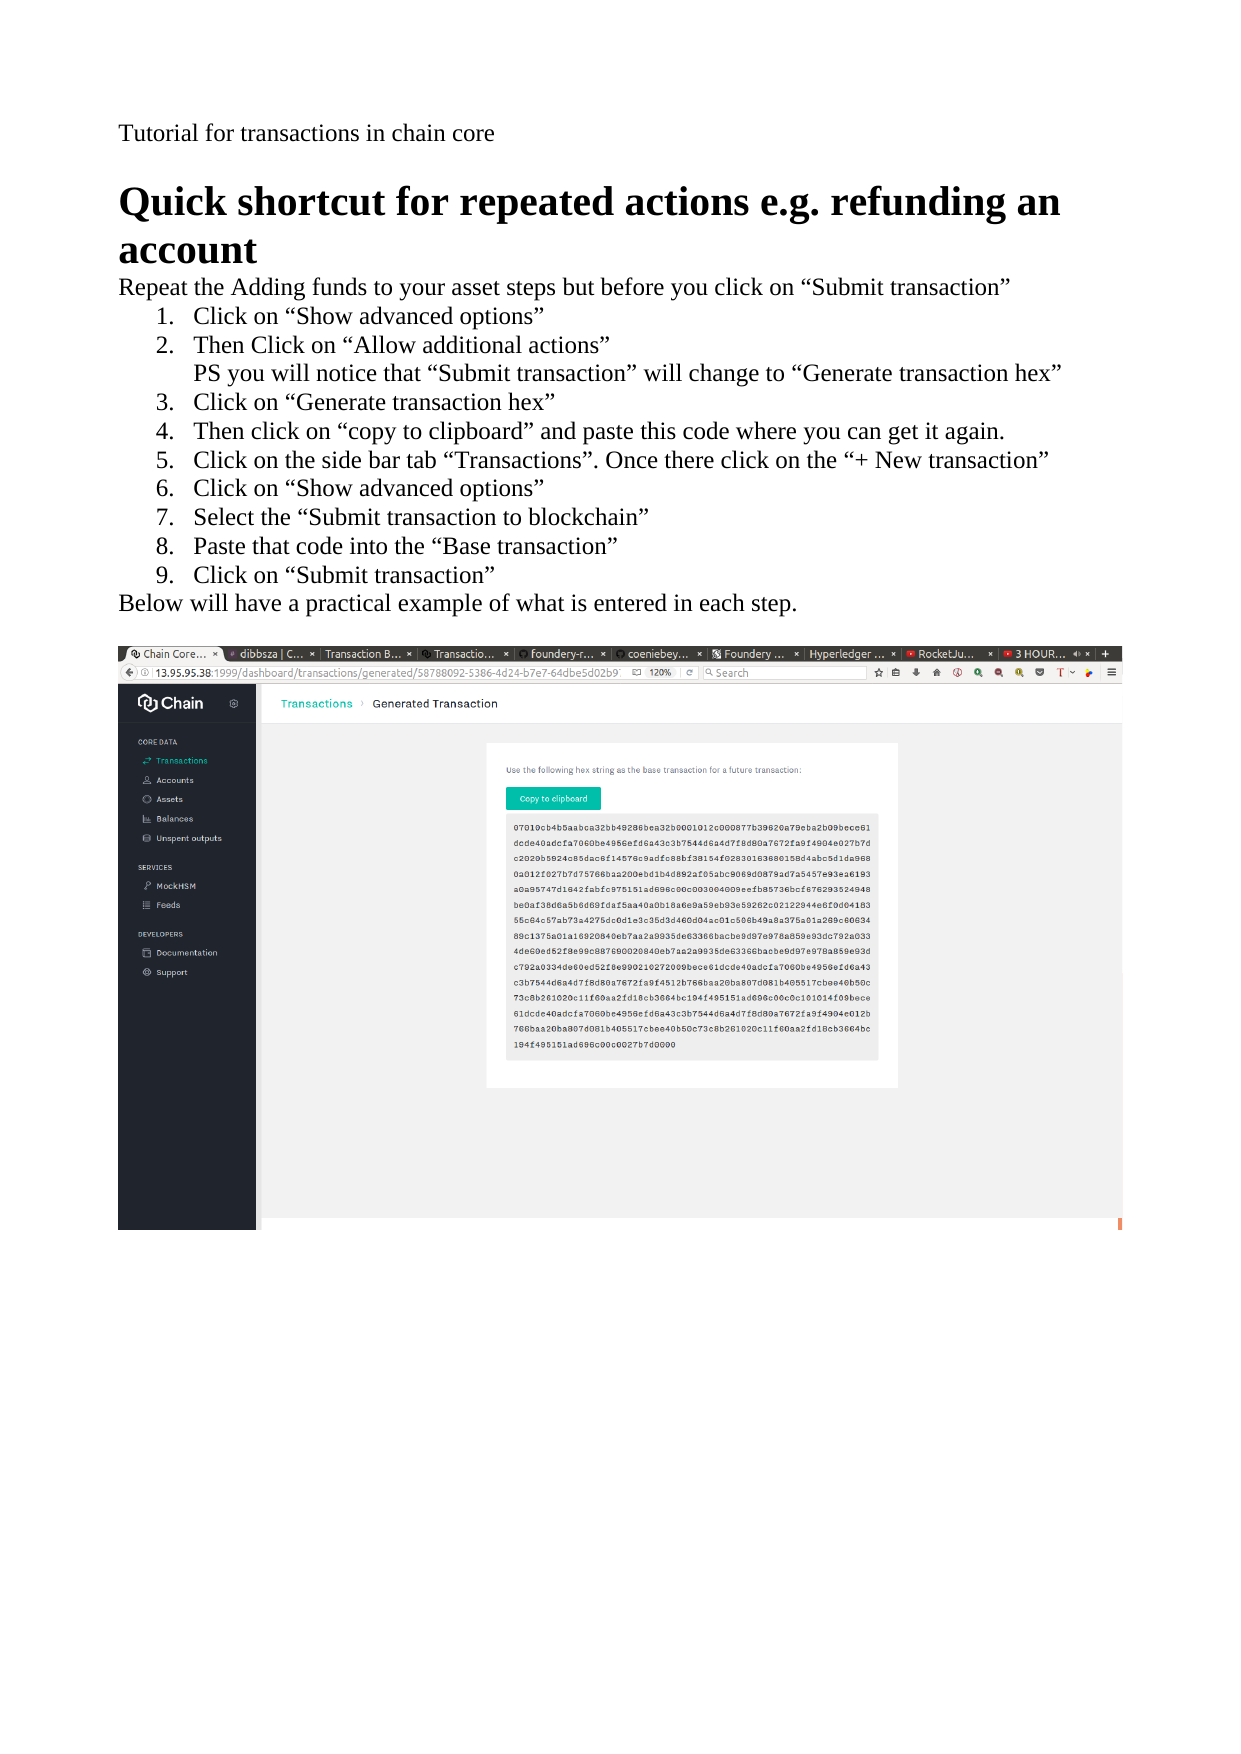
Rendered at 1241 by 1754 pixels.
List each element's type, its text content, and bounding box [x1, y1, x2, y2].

text Quick shortcut for repeated actions e.g. refunding an account [118, 176, 1122, 272]
list Click on the side bar tab “Transactions”. Once there click on the “+ New transaction” [156, 445, 1122, 473]
list Then click on “copy to clipboard” and paste this code where you can get it again. [156, 416, 1122, 445]
list Then Click on “Allow additional actions” PS you will notice that “Submit transaction” will change to “Generate transaction hex” [156, 330, 1122, 387]
list Click on “Show advanced options” [156, 301, 1122, 330]
list Click on “Show advanced options” [156, 473, 1122, 502]
list Click on “Submit transaction” [156, 560, 1122, 588]
list Paste that code into the “Base transaction” [156, 531, 1122, 560]
list Select the “Submit transaction to blockchain” [156, 502, 1122, 531]
picture [118, 646, 1123, 1230]
text Repeat the Adding funds to your asset steps but before you click on “Submit transaction” [118, 272, 1122, 301]
list Click on “Generate transaction hex” [156, 387, 1122, 416]
text Below will have a practical example of what is entered in each step. [118, 588, 1122, 617]
